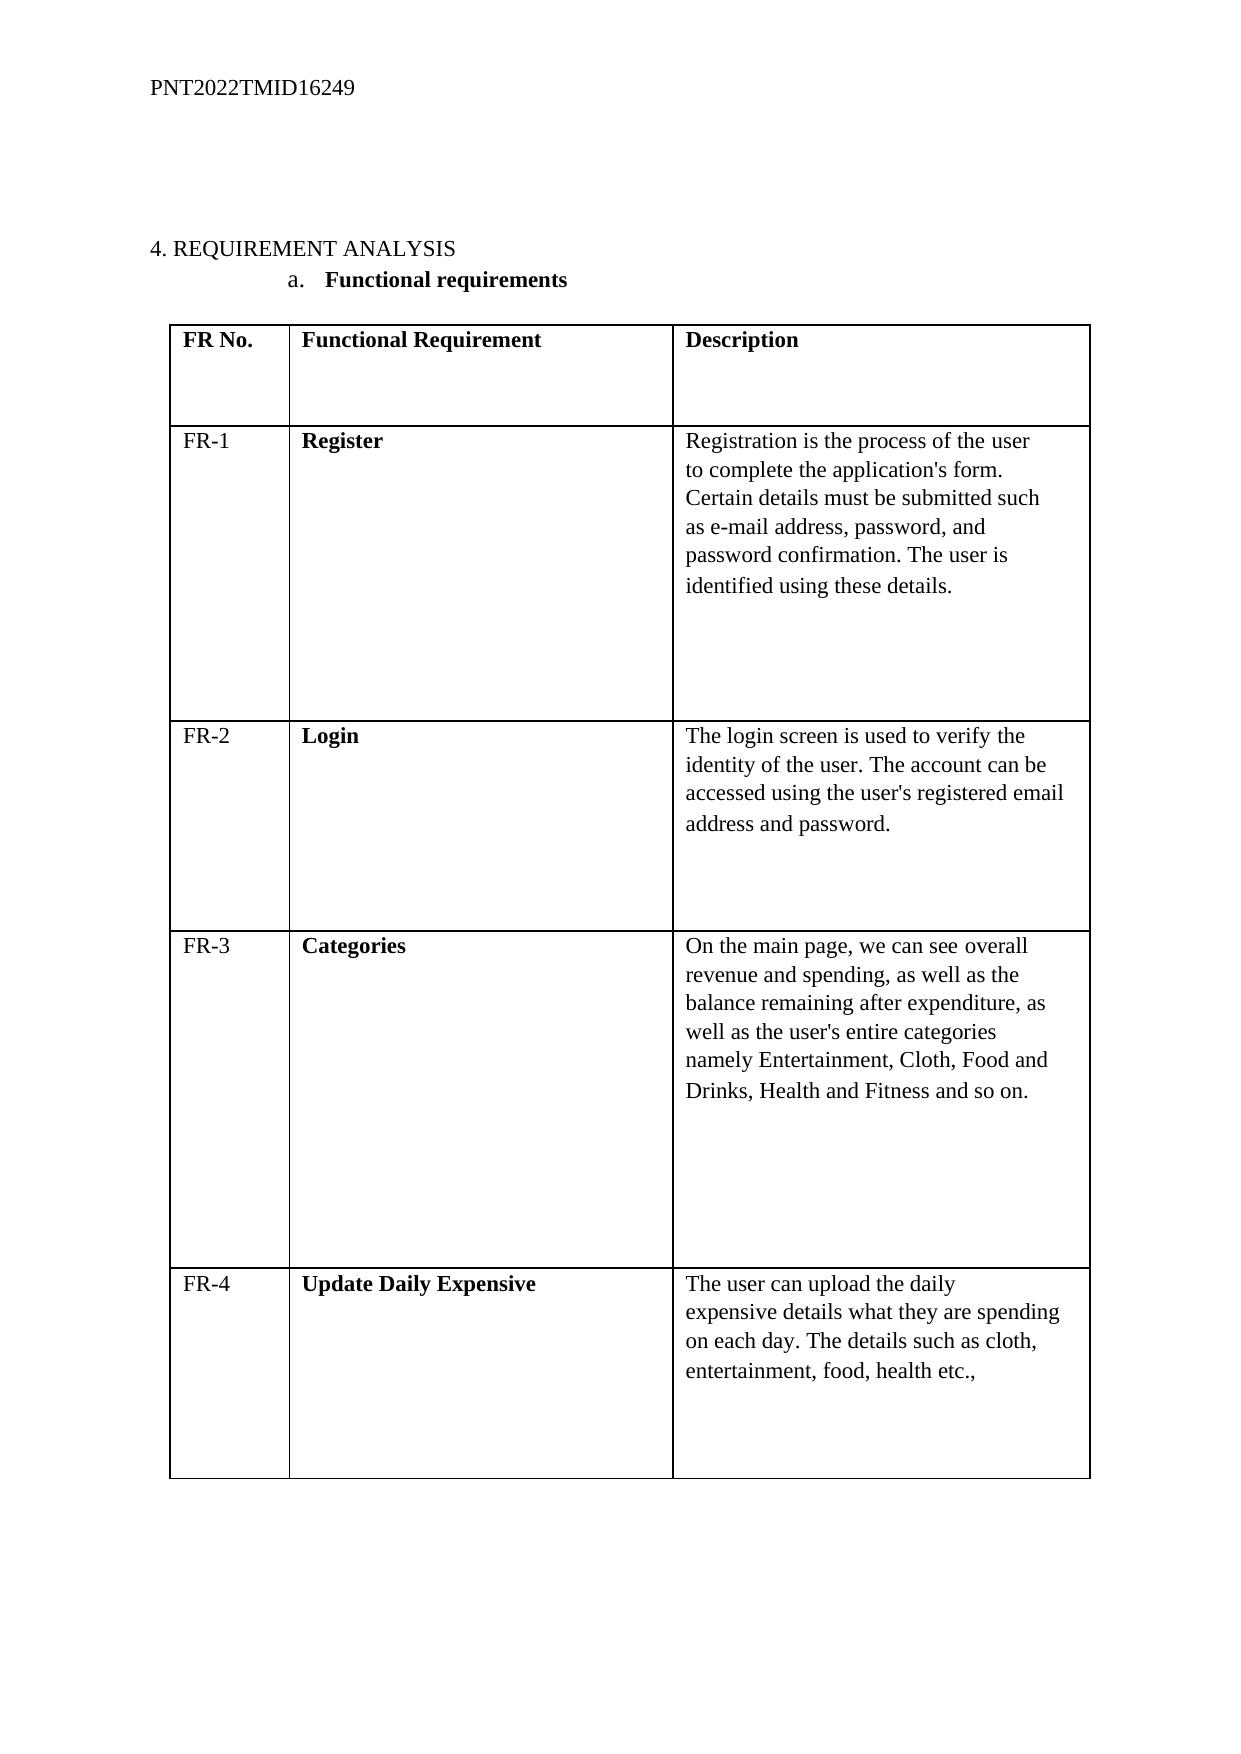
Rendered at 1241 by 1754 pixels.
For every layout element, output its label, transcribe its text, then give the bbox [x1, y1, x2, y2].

table_cell The user can upload the daily expensive details what they are spending on each day. The details such as cloth, entertainment, food, health etc., [674, 1269, 1089, 1477]
list Functional requirements [124, 264, 567, 293]
table_cell Register [290, 427, 672, 720]
table_header Description [674, 326, 1089, 425]
table_cell FR-3 [171, 932, 289, 1267]
text 4. REQUIREMENT ANALYSIS [150, 235, 1067, 261]
table_cell Login [290, 722, 672, 930]
table_cell FR-2 [171, 722, 289, 930]
table_cell The login screen is used to verify the identity of the user. The account can be accessed using the user's registered email address and password. [674, 722, 1089, 930]
table_cell Registration is the process of the user to complete the application's form. Certain details must be submitted such as e-mail address, password, and password confirmation. The user is identified using these details. [674, 427, 1089, 720]
table_cell Categories [290, 932, 672, 1267]
table_cell On the main page, we can see overall revenue and spending, as well as the balance remaining after expenditure, as well as the user's entire categories namely Entertainment, Cloth, Food and Drinks, Health and Fitness and so on. [674, 932, 1089, 1267]
table_cell FR-4 [171, 1269, 289, 1477]
table_header Functional Requirement [290, 326, 672, 425]
table_header FR No. [171, 326, 289, 425]
table_cell Update Daily Expensive [290, 1269, 672, 1477]
table_cell FR-1 [171, 427, 289, 720]
